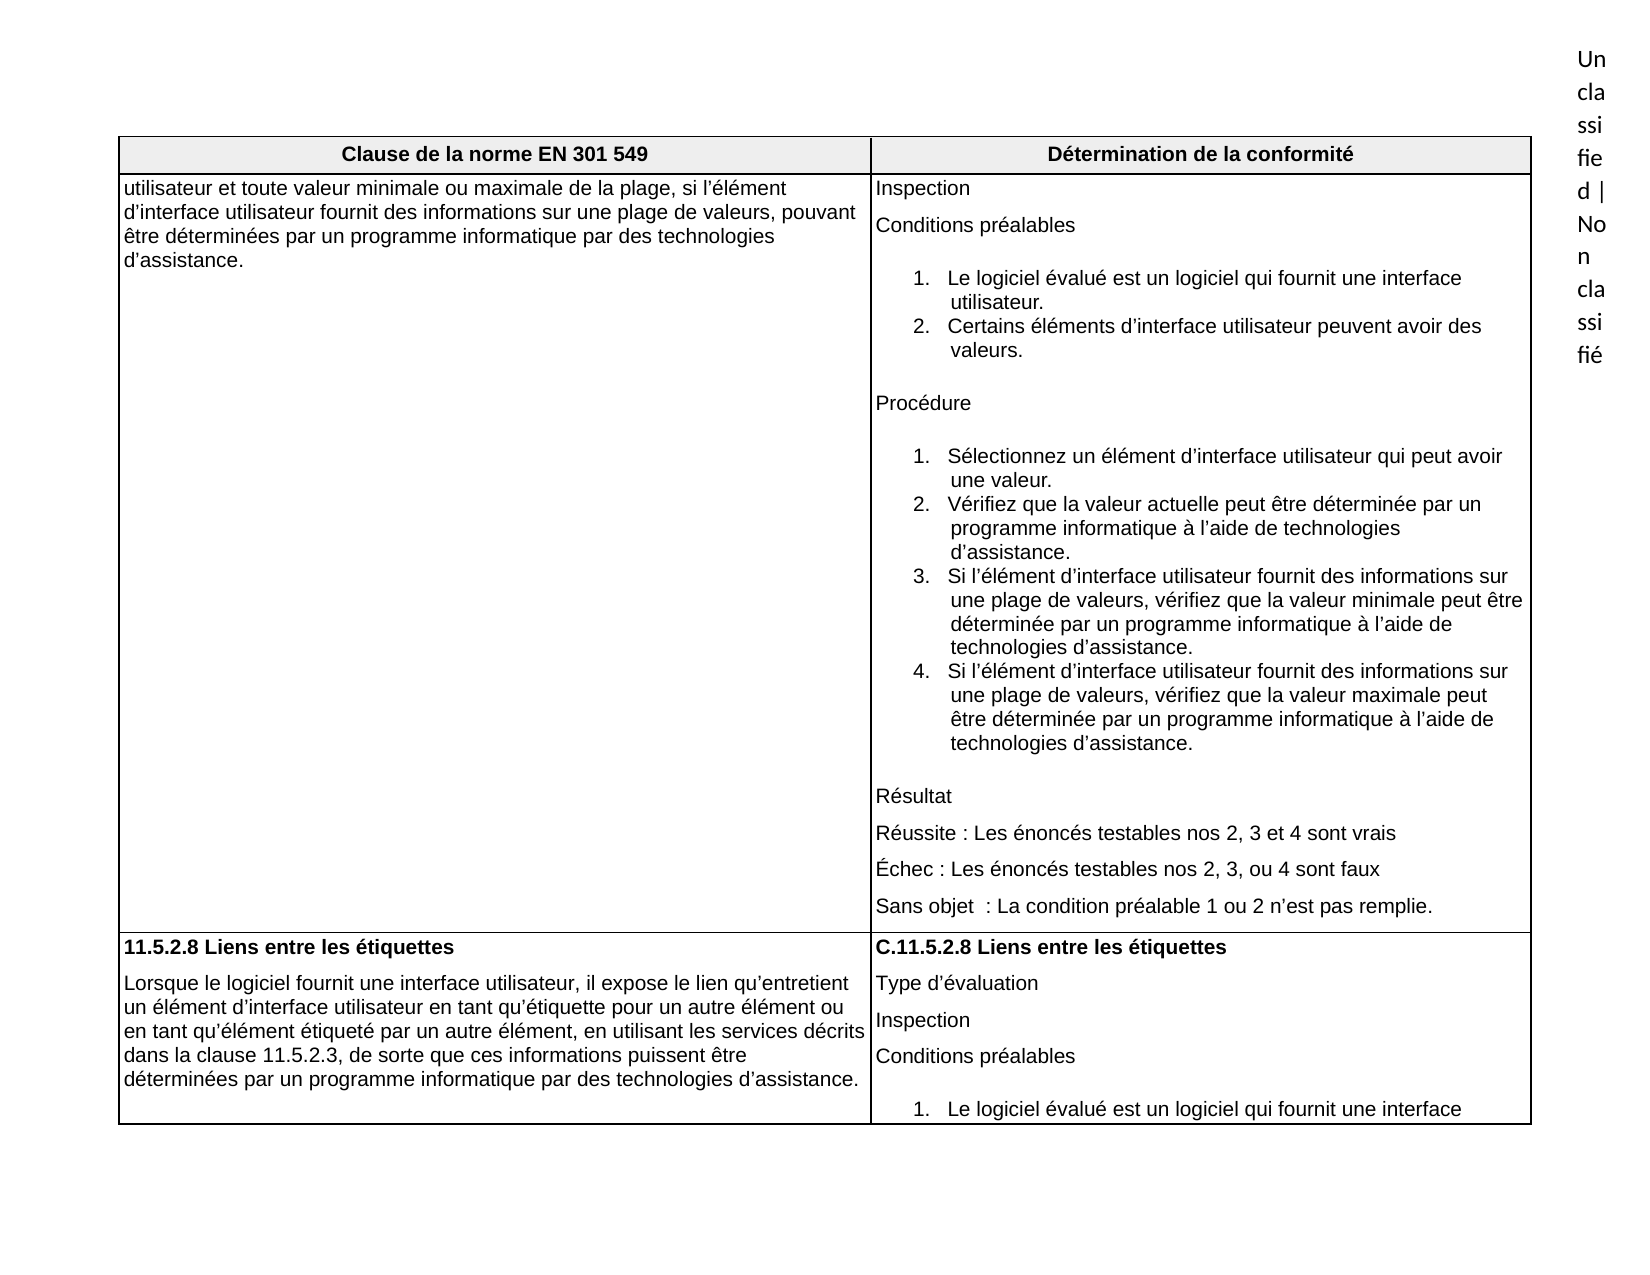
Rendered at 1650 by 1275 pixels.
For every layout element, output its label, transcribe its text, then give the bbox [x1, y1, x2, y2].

table_header Détermination de la conformité [872, 137, 1530, 173]
table_header Clause de la norme EN 301 549 [120, 137, 871, 173]
